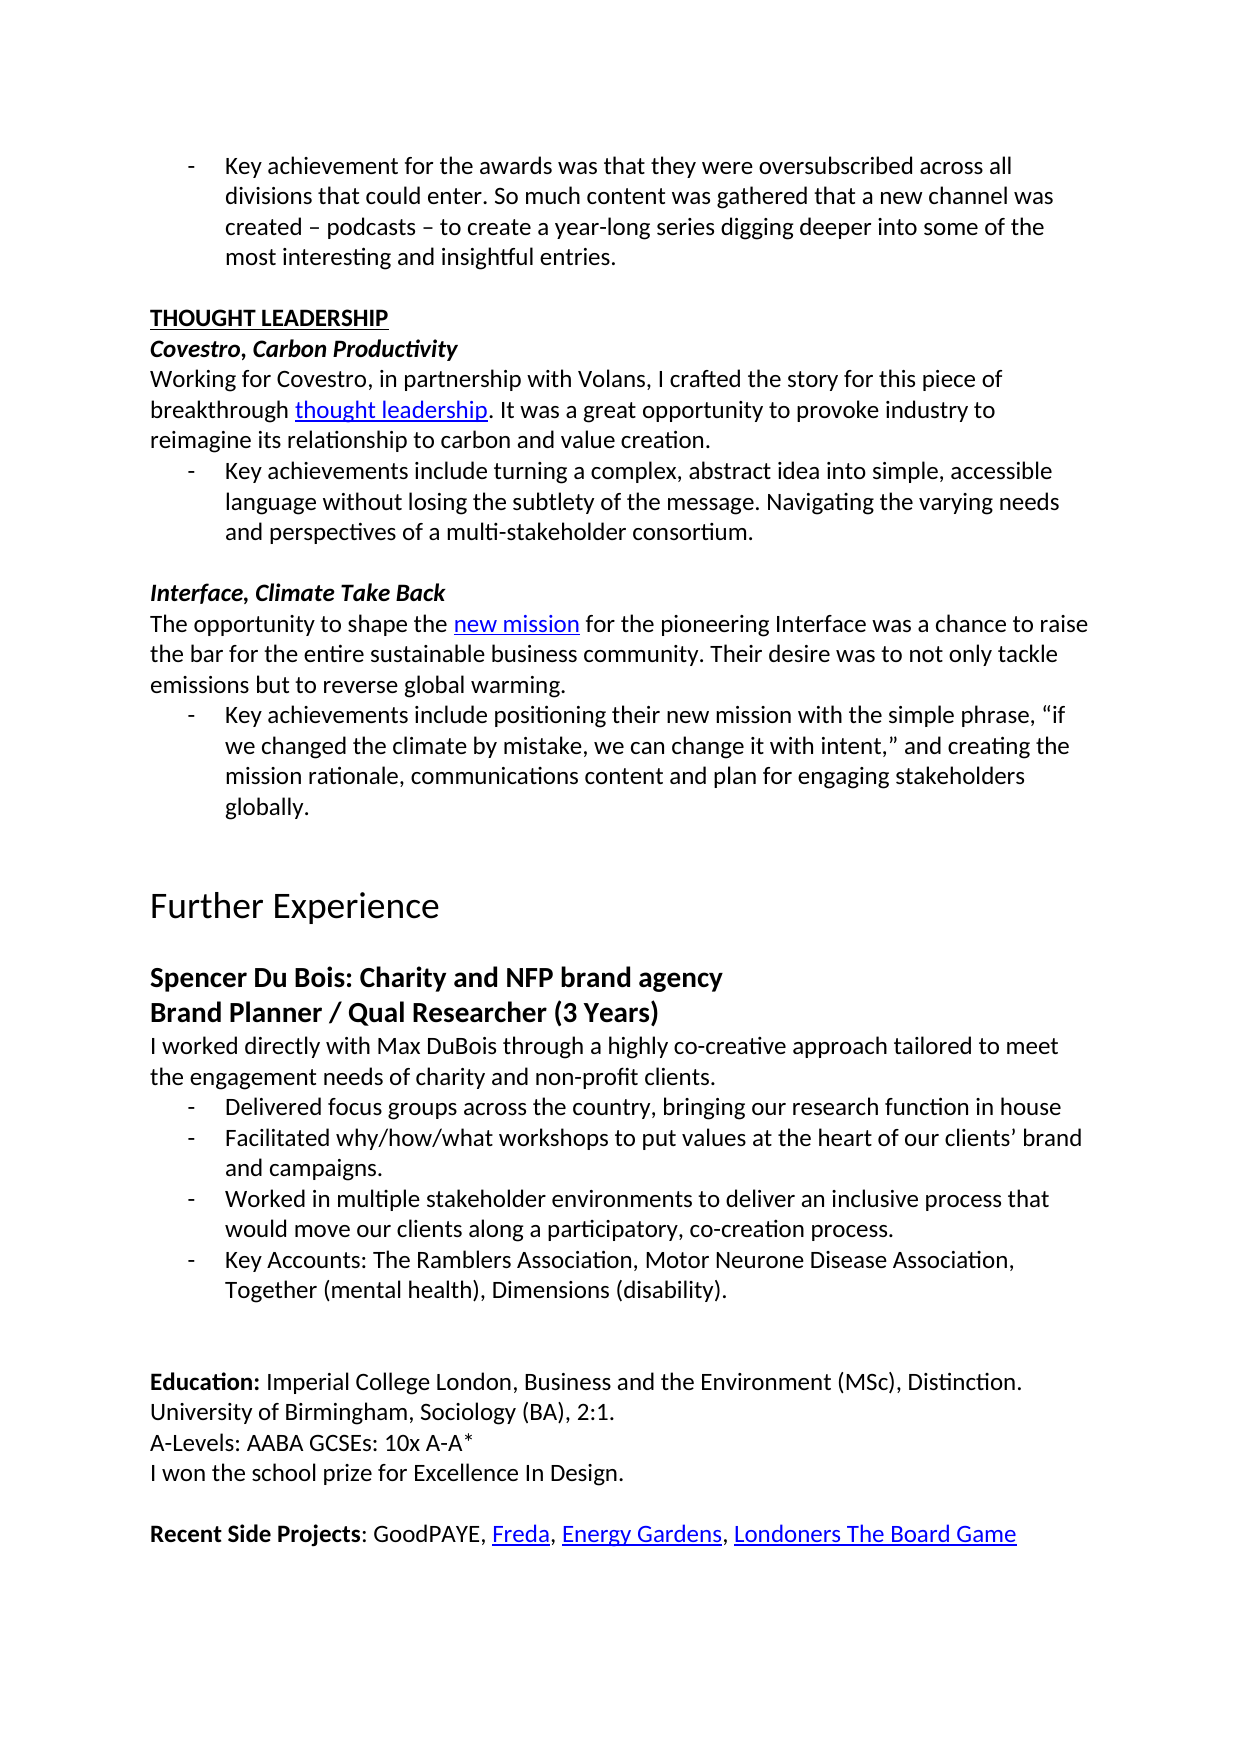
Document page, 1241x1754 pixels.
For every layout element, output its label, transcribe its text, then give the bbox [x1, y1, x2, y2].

list Key achievement for the awards was that they were oversubscribed across all divisions that could enter. So much content was gathered that a new channel was created – podcasts – to create a year-long series digging deeper into some of the most interesting and insightful entries. [187, 150, 1090, 272]
text I won the school prize for Excellence In Design. [150, 1457, 1090, 1488]
list Delivered focus groups across the country, bringing our research function in house [187, 1091, 1090, 1122]
text The opportunity to shape the new mission for the pioneering Interface was a chance to raise the bar for the entire sustainable business community. Their desire was to not only tackle emissions but to reverse global warming. [150, 608, 1090, 699]
text THOUGHT LEADERSHIP [150, 303, 1090, 333]
text Working for Covestro, in partnership with Volans, I crafted the story for this piece of breakthrough thought leadership. It was a great opportunity to provoke industry to reimagine its relationship to carbon and value creation. [150, 364, 1090, 455]
list Worked in multiple stakeholder environments to deliver an inclusive process that would move our clients along a participatory, co-creation process. [187, 1183, 1090, 1244]
text Brand Planner / Qual Researcher (3 Years) [150, 994, 1090, 1030]
text Covestro, Carbon Productivity [150, 333, 1090, 364]
text I worked directly with Max DuBois through a highly co-creative approach tailored to meet the engagement needs of charity and non-profit clients. [150, 1030, 1090, 1091]
text Further Experience [150, 882, 1090, 928]
list Facilitated why/how/what workshops to put values at the heart of our clients’ brand and campaigns. [187, 1122, 1090, 1183]
text Recent Side Projects: GoodPAYE, Freda, Energy Gardens, Londoners The Board Game [150, 1518, 1090, 1549]
text Spencer Du Bois: Charity and NFP brand agency [150, 959, 1090, 994]
text Interface, Climate Take Back [150, 577, 1090, 608]
text Education: Imperial College London, Business and the Environment (MSc), Distinction. University of Birmingham, Sociology (BA), 2:1. [150, 1366, 1090, 1427]
list Key achievements include turning a complex, abstract idea into simple, accessible language without losing the subtlety of the message. Navigating the varying needs and perspectives of a multi-stakeholder consortium. [187, 455, 1090, 547]
list Key achievements include positioning their new mission with the simple phrase, “if we changed the climate by mistake, we can change it with intent,” and creating the mission rationale, communications content and plan for engaging stakeholders globally. [187, 699, 1090, 821]
list Key Accounts: The Ramblers Association, Motor Neurone Disease Association, Together (mental health), Dimensions (disability). [187, 1244, 1090, 1305]
text A-Levels: AABA GCSEs: 10x A-A* [150, 1427, 1090, 1457]
